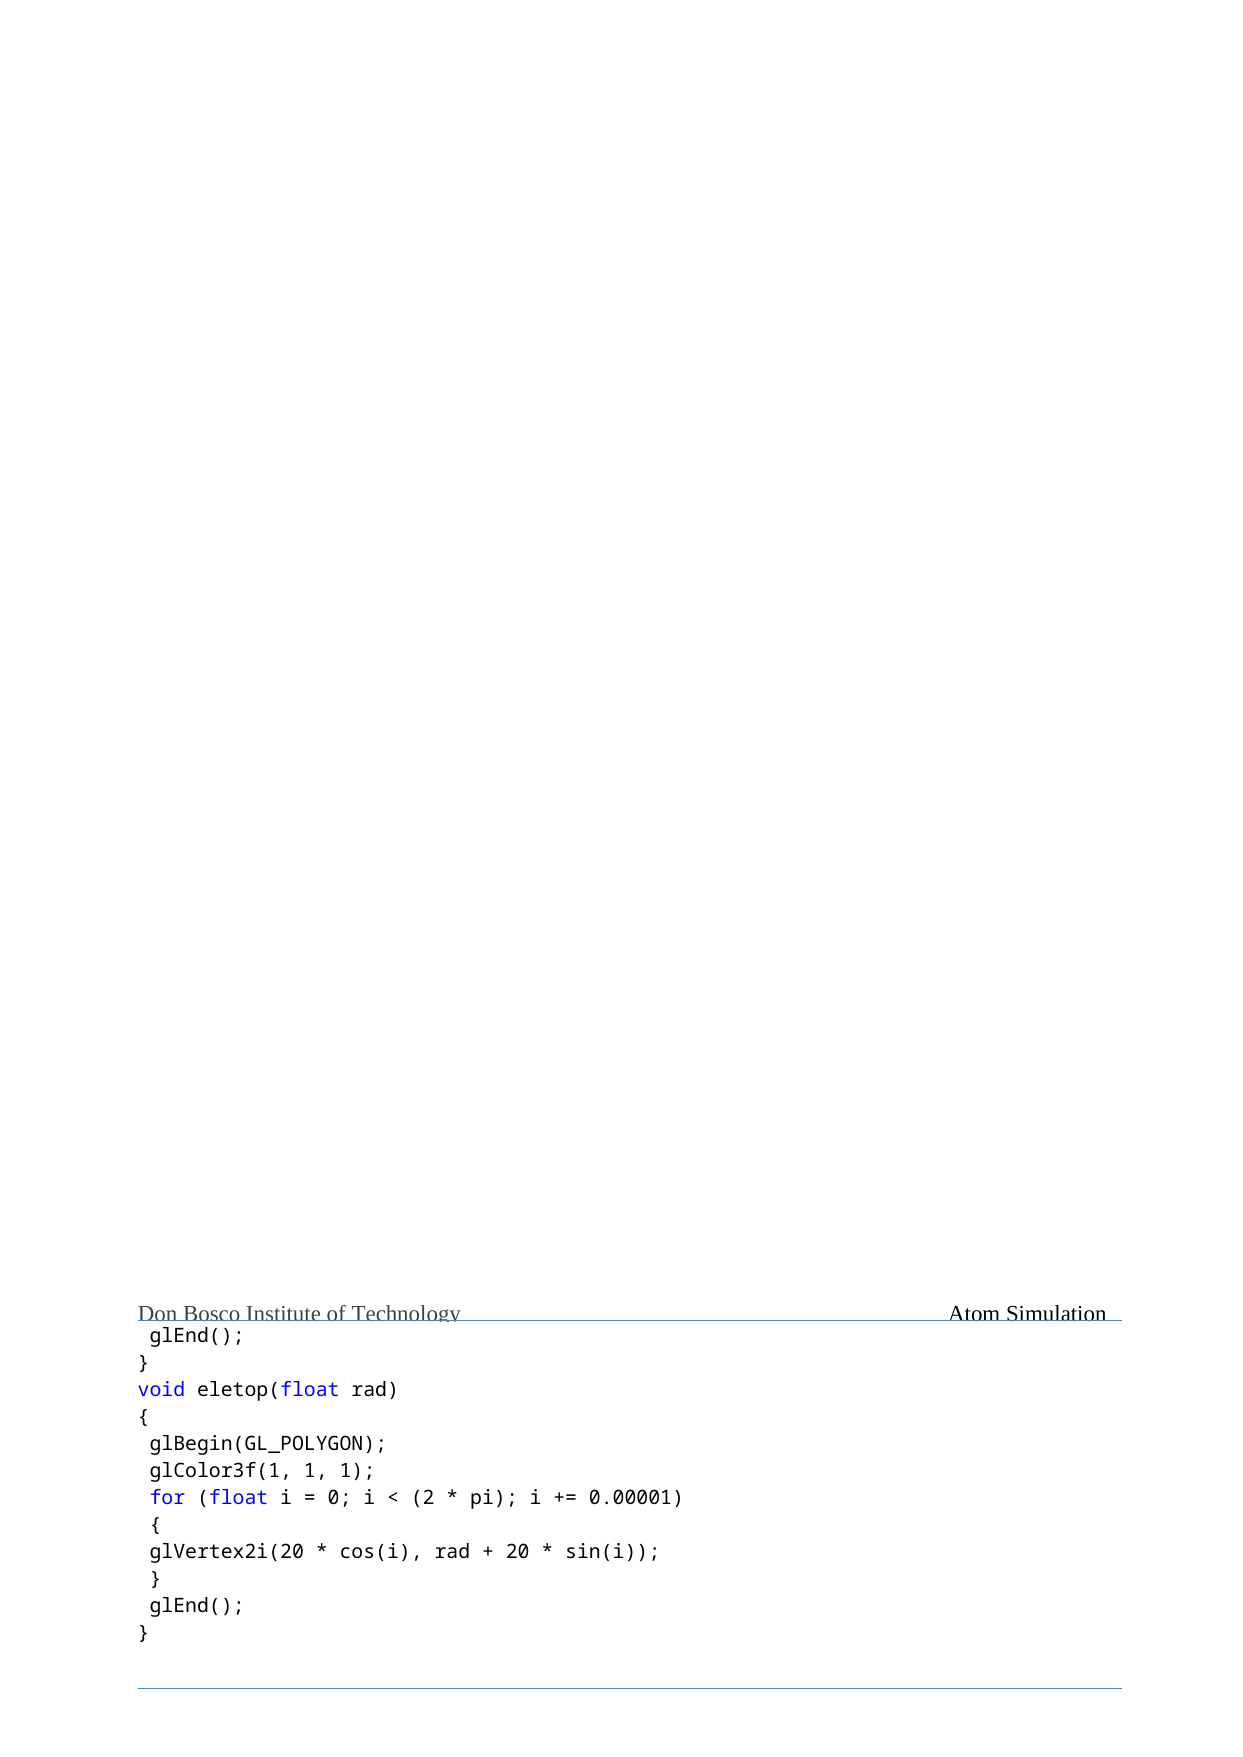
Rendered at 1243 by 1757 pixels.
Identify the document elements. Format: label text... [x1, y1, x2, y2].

text glEnd(); [137, 1591, 1122, 1618]
text } [137, 1618, 1122, 1645]
text glEnd(); [137, 1321, 1122, 1348]
text void eletop(float rad) [137, 1375, 1122, 1402]
text } [137, 1348, 1122, 1375]
text glVertex2i(20 * cos(i), rad + 20 * sin(i)); [137, 1537, 1122, 1564]
text glBegin(GL_POLYGON); [137, 1429, 1122, 1456]
text } [137, 1564, 1122, 1591]
text for (float i = 0; i < (2 * pi); i += 0.00001) [137, 1483, 1122, 1510]
text { [137, 1510, 1122, 1537]
text glColor3f(1, 1, 1); [137, 1456, 1122, 1483]
text { [137, 1402, 1122, 1429]
